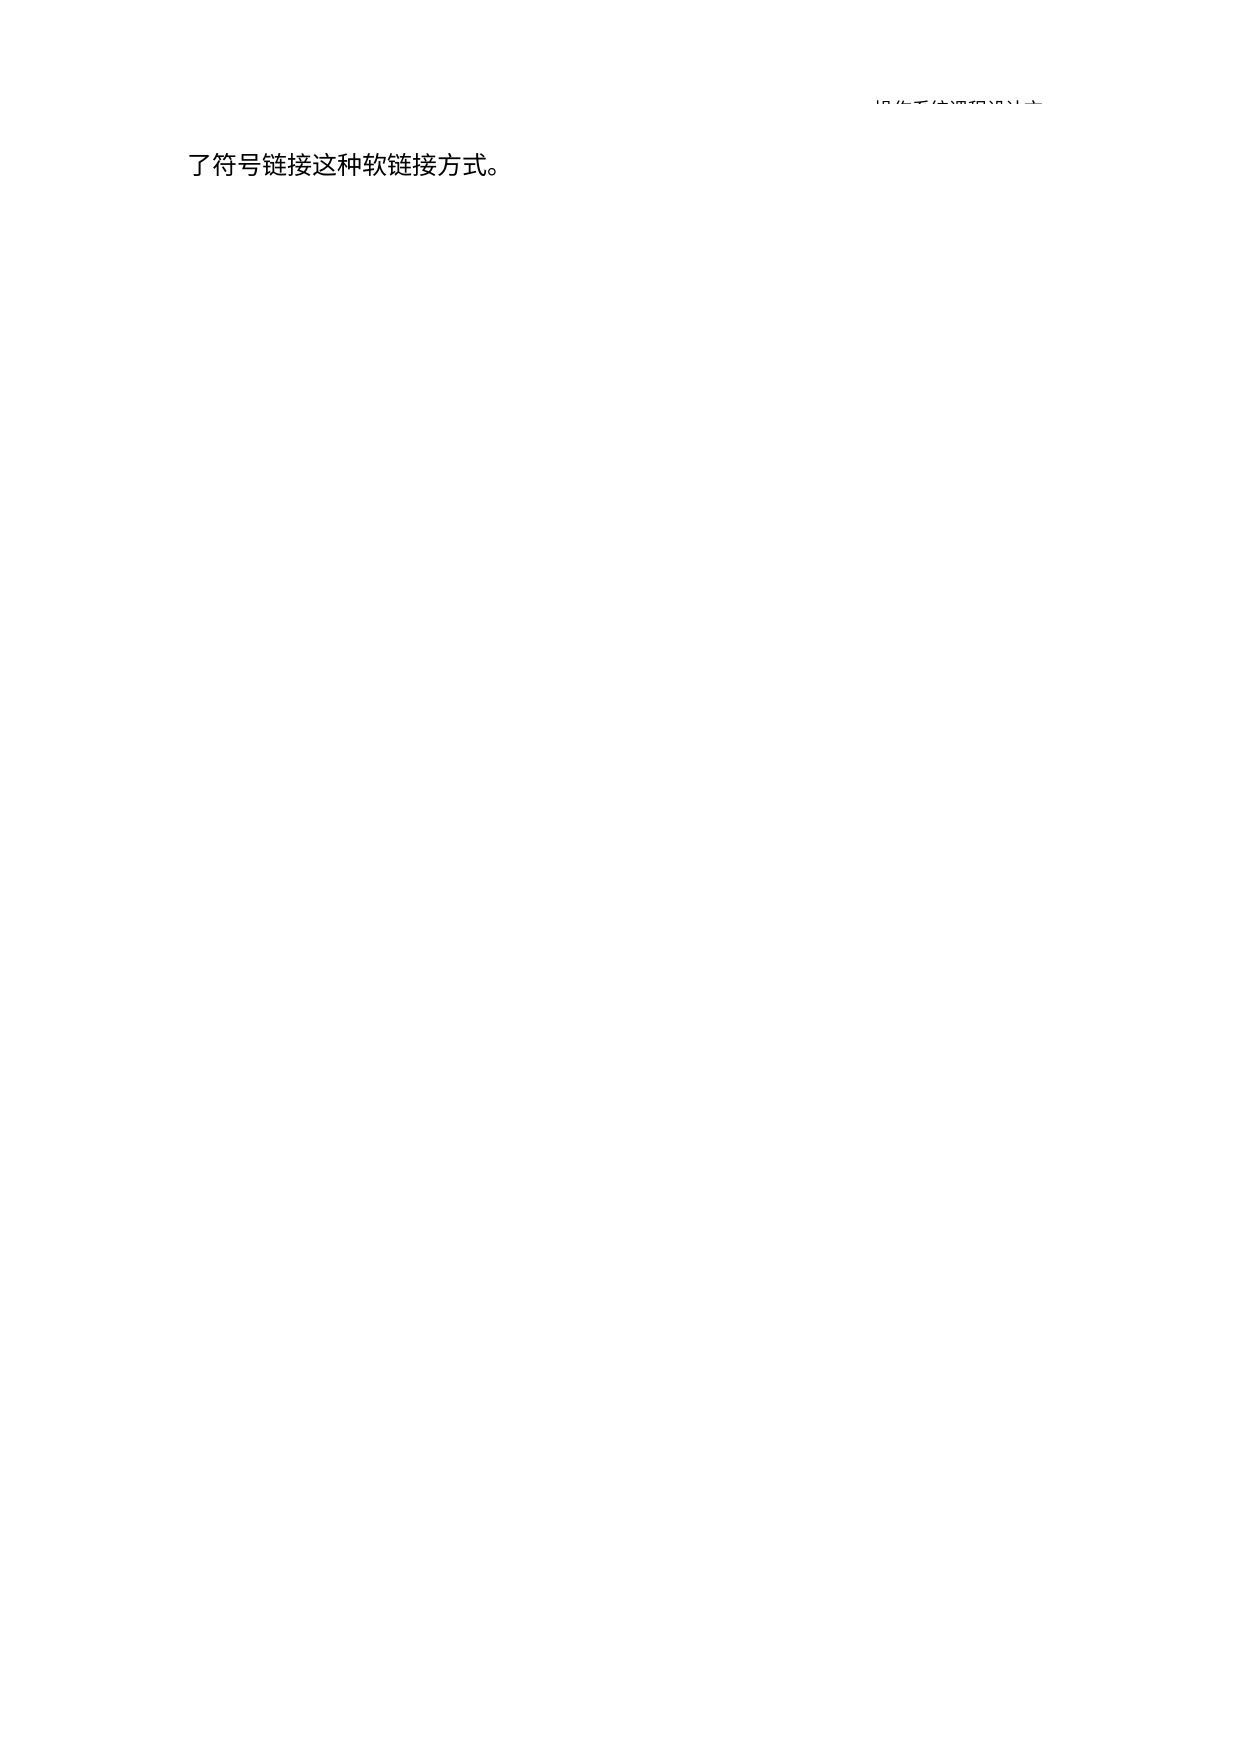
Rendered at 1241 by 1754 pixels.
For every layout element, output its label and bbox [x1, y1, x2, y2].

text [187, 146, 1053, 182]
